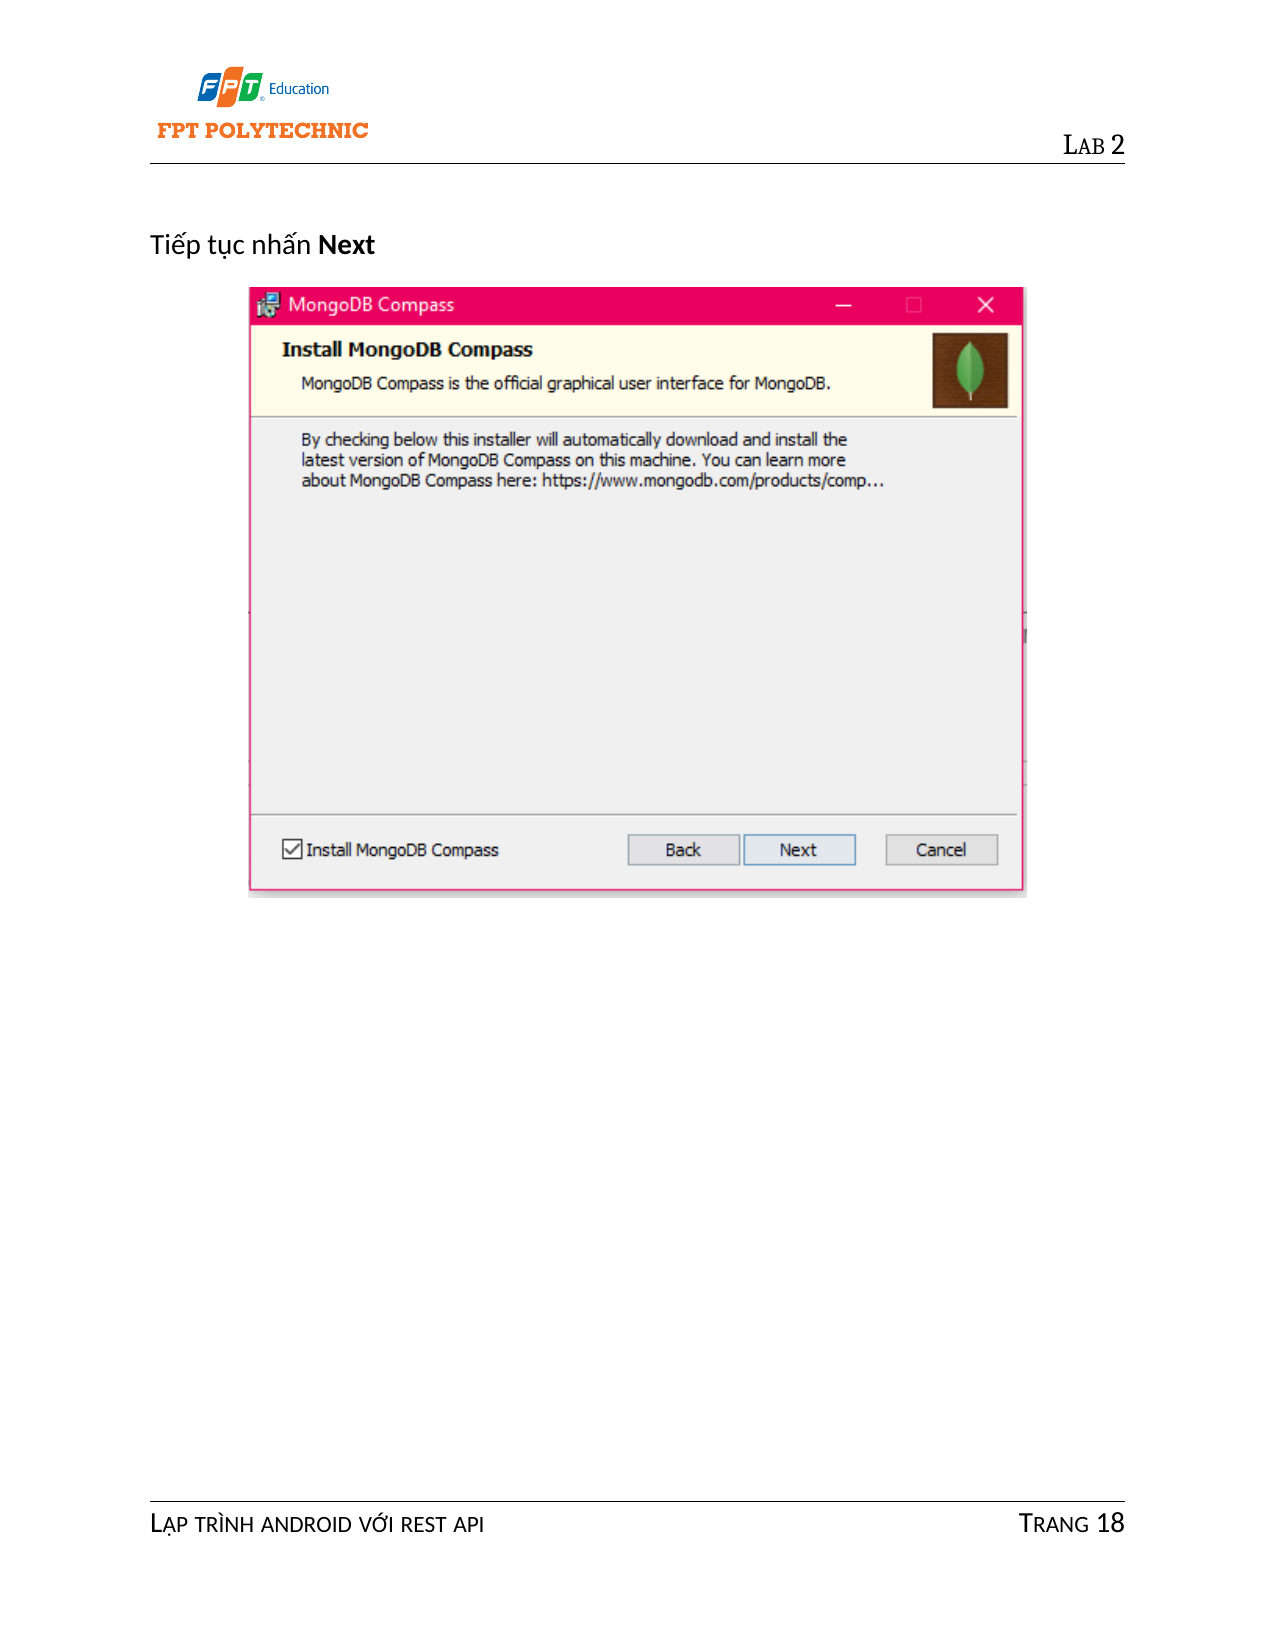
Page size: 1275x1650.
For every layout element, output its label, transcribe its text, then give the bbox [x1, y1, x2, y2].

picture [248, 287, 1028, 898]
text Tiếp tục nhấn Next [150, 226, 1125, 262]
picture [150, 56, 375, 155]
